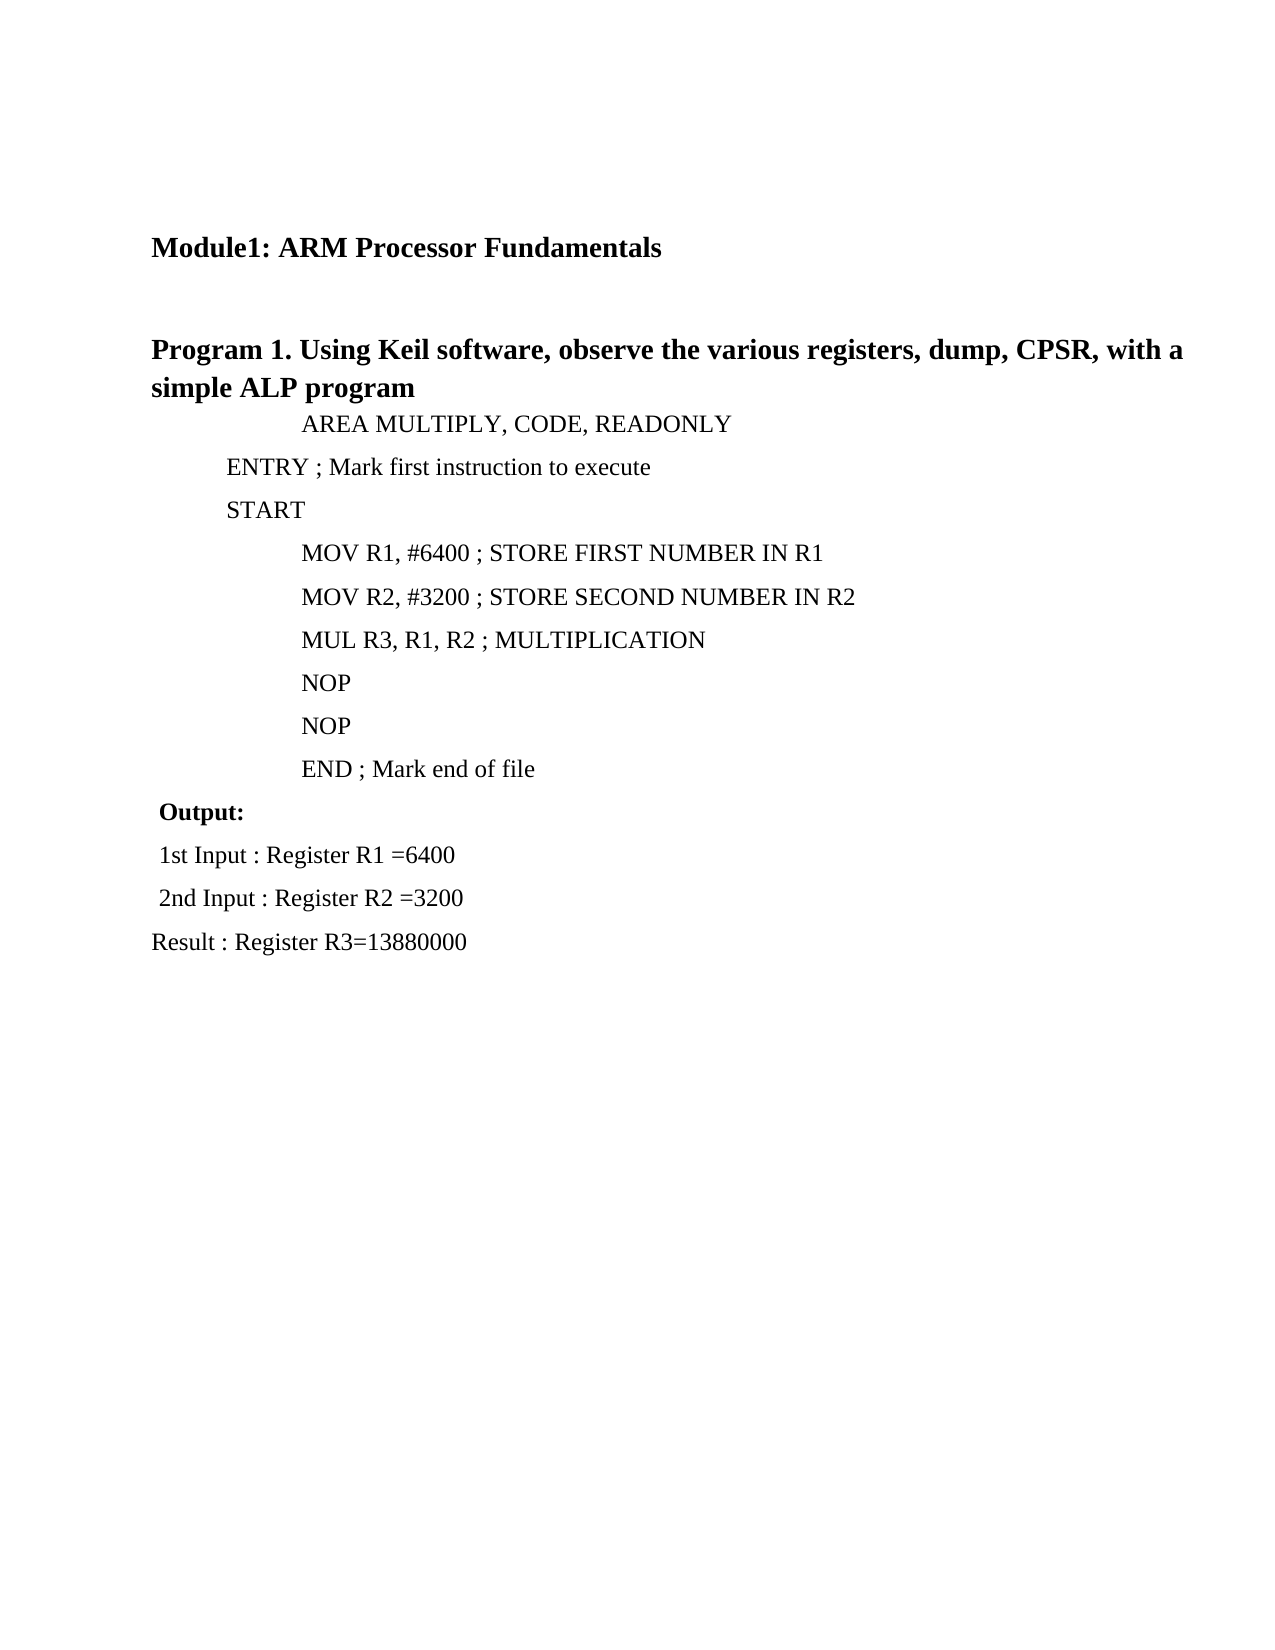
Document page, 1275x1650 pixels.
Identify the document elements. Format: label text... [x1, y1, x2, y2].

table_header Module1: ARM Processor Fundamentals [140, 168, 1201, 320]
table_cell Program 1. Using Keil software, observe the various registers, dump, CPSR, with a simple ALP program AREA MULTIPLY, CODE, READONLY ENTRY ; Mark first instruction to execute START MOV R1, #6400 ; STORE FIRST NUMBER IN R1 MOV R2, #3200 ; STORE SECOND NUMBER IN R2 MUL R3, R1, R2 ; MULTIPLICATION NOP NOP END ; Mark end of file Output: 1st Input : Register R1 =6400 2nd Input : Register R2 =3200 Result : Register R3=13880000 [140, 320, 1201, 1015]
